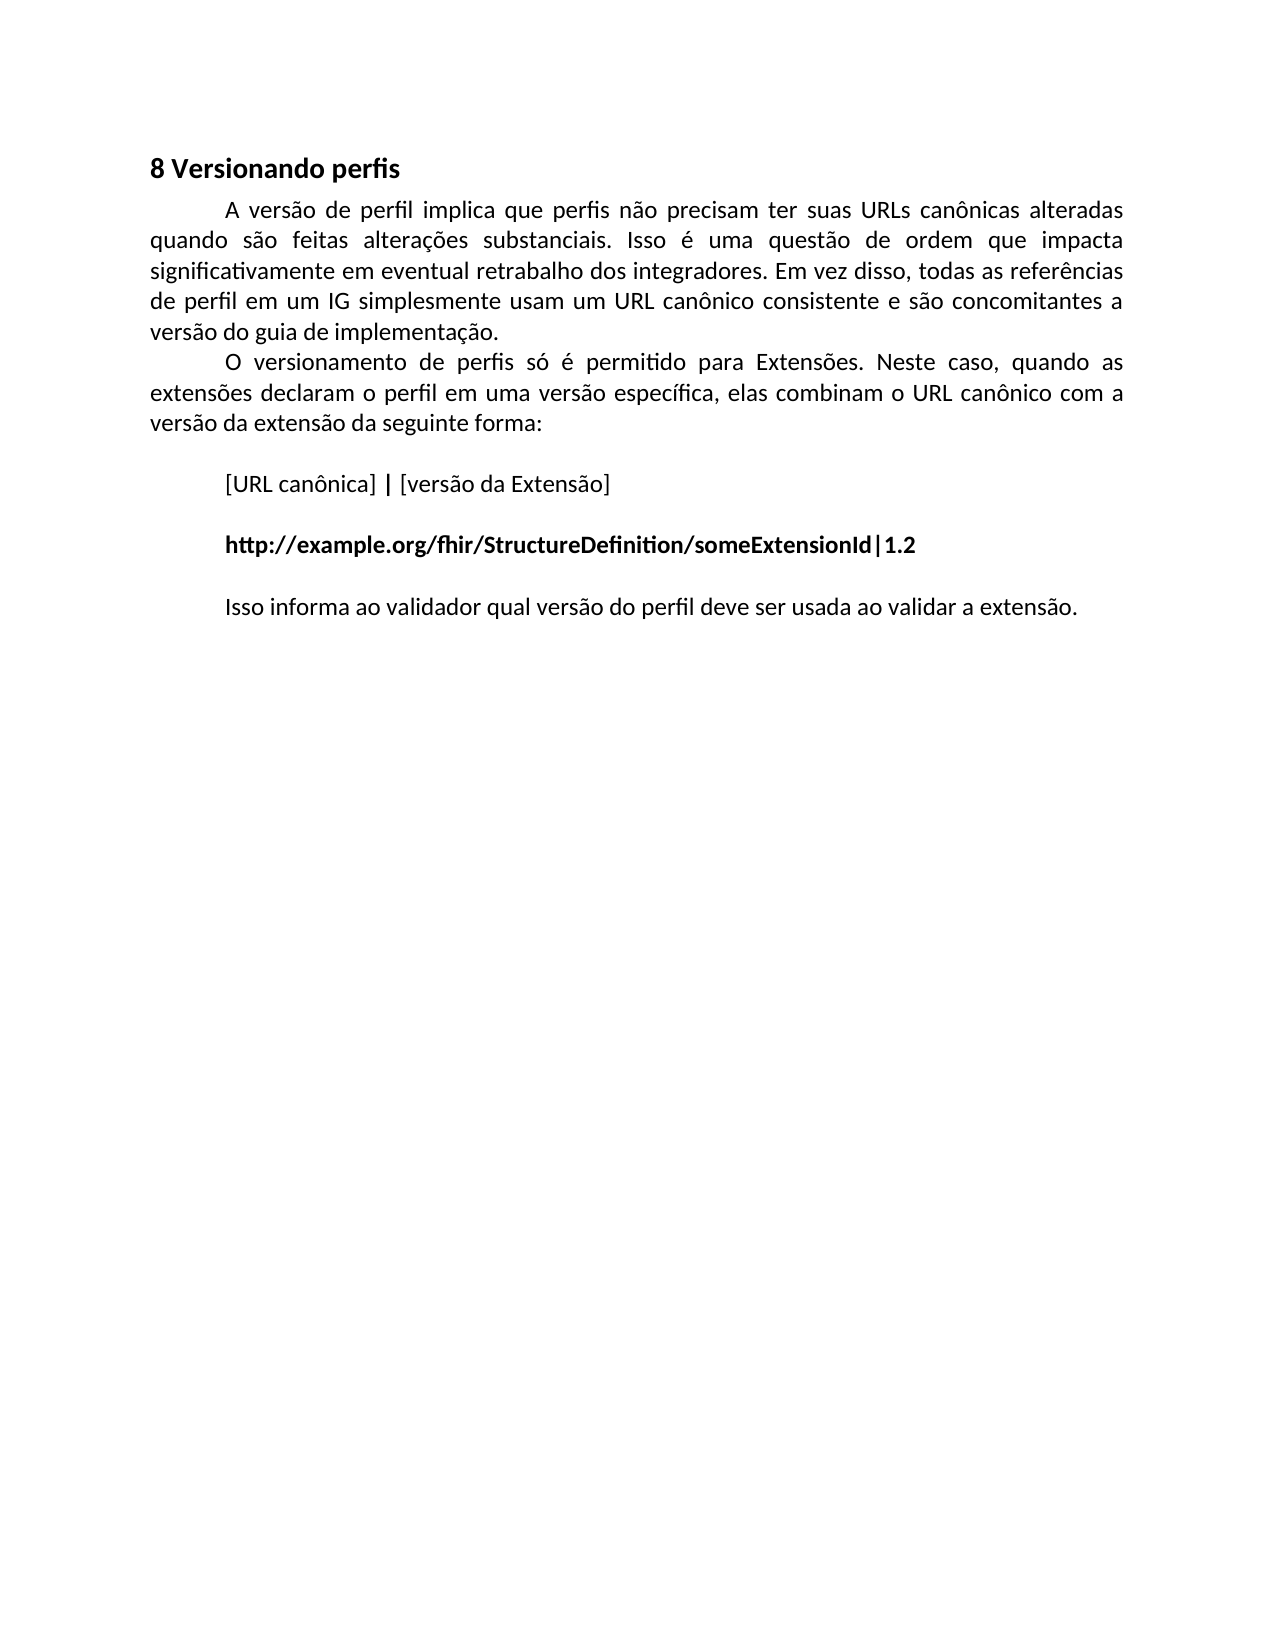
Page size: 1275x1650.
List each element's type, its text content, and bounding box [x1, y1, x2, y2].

text http://example.org/fhir/StructureDefinition/someExtensionId|1.2 [150, 530, 1125, 560]
text A versão de perfil implica que perfis não precisam ter suas URLs canônicas alteradas quando são feitas alterações substanciais. Isso é uma questão de ordem que impacta significativamente em eventual retrabalho dos integradores. Em vez disso, todas as referências de perfil em um IG simplesmente usam um URL canônico consistente e são concomitantes a versão do guia de implementação. [150, 194, 1125, 347]
text O versionamento de perfis só é permitido para Extensões. Neste caso, quando as extensões declaram o perfil em uma versão específica, elas combinam o URL canônico com a versão da extensão da seguinte forma: [150, 347, 1125, 438]
text Isso informa ao validador qual versão do perfil deve ser usada ao validar a extensão. [150, 591, 1125, 621]
subtitle 8 Versionando perfis [150, 150, 1125, 186]
text [URL canônica] | [versão da Extensão] [150, 469, 1125, 499]
